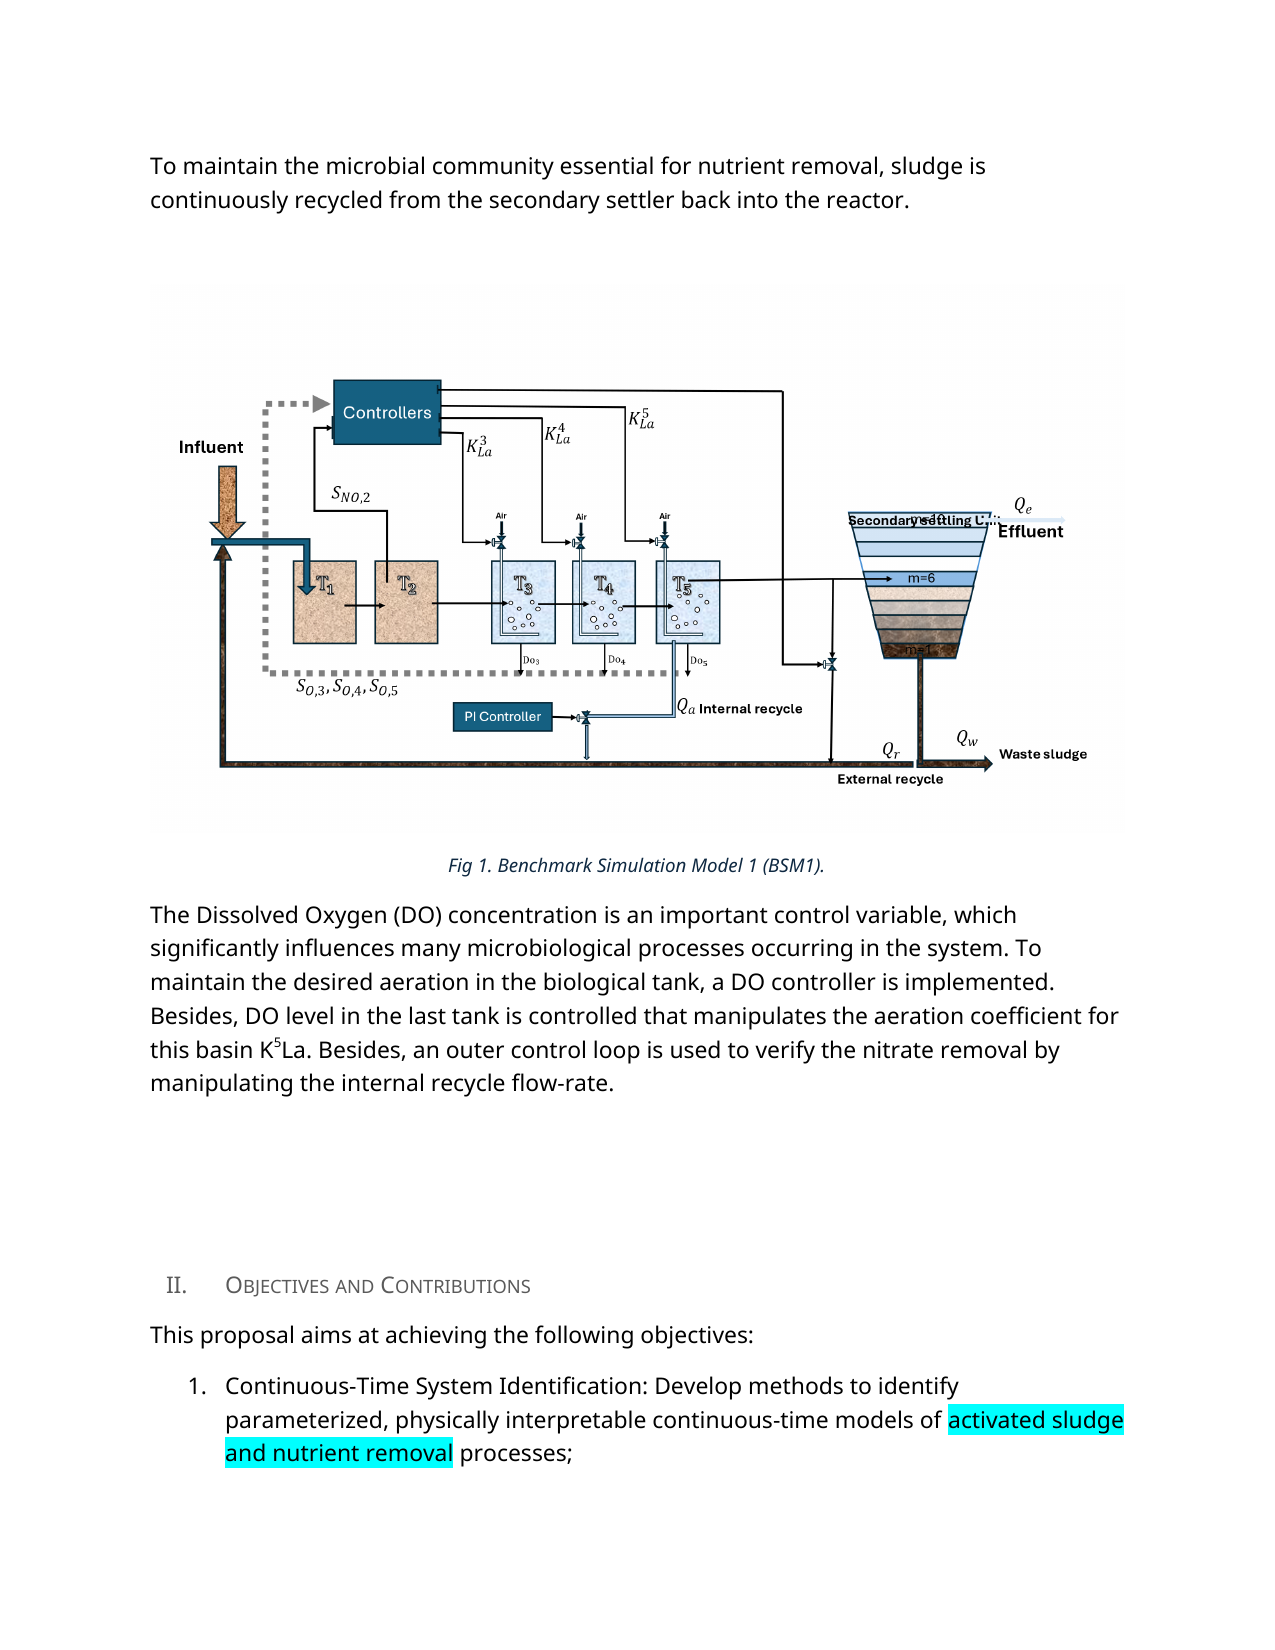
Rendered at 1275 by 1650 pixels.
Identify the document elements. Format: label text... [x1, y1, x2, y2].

text The Dissolved Oxygen (DO) concentration is an important control variable, which significantly influences many microbiological processes occurring in the system. To maintain the desired aeration in the biological tank, a DO controller is implemented. Besides, DO level in the last tank is controlled that manipulates the aeration coefficient for this basin K5La. Besides, an outer control loop is used to verify the nitrate removal by manipulating the internal recycle flow-rate. [150, 898, 1125, 1098]
list Continuous-Time System Identification: Develop methods to identify parameterized, physically interpretable continuous-time models of activated sludge and nutrient removal processes; [187, 1370, 1125, 1468]
text To maintain the microbial community essential for nutrient removal, sludge is continuously recycled from the secondary settler back into the reactor. [150, 150, 1125, 215]
list Objectives and Contributions [187, 1269, 1125, 1300]
text This proposal aims at achieving the following objectives: [150, 1319, 1125, 1351]
picture [150, 284, 1125, 833]
